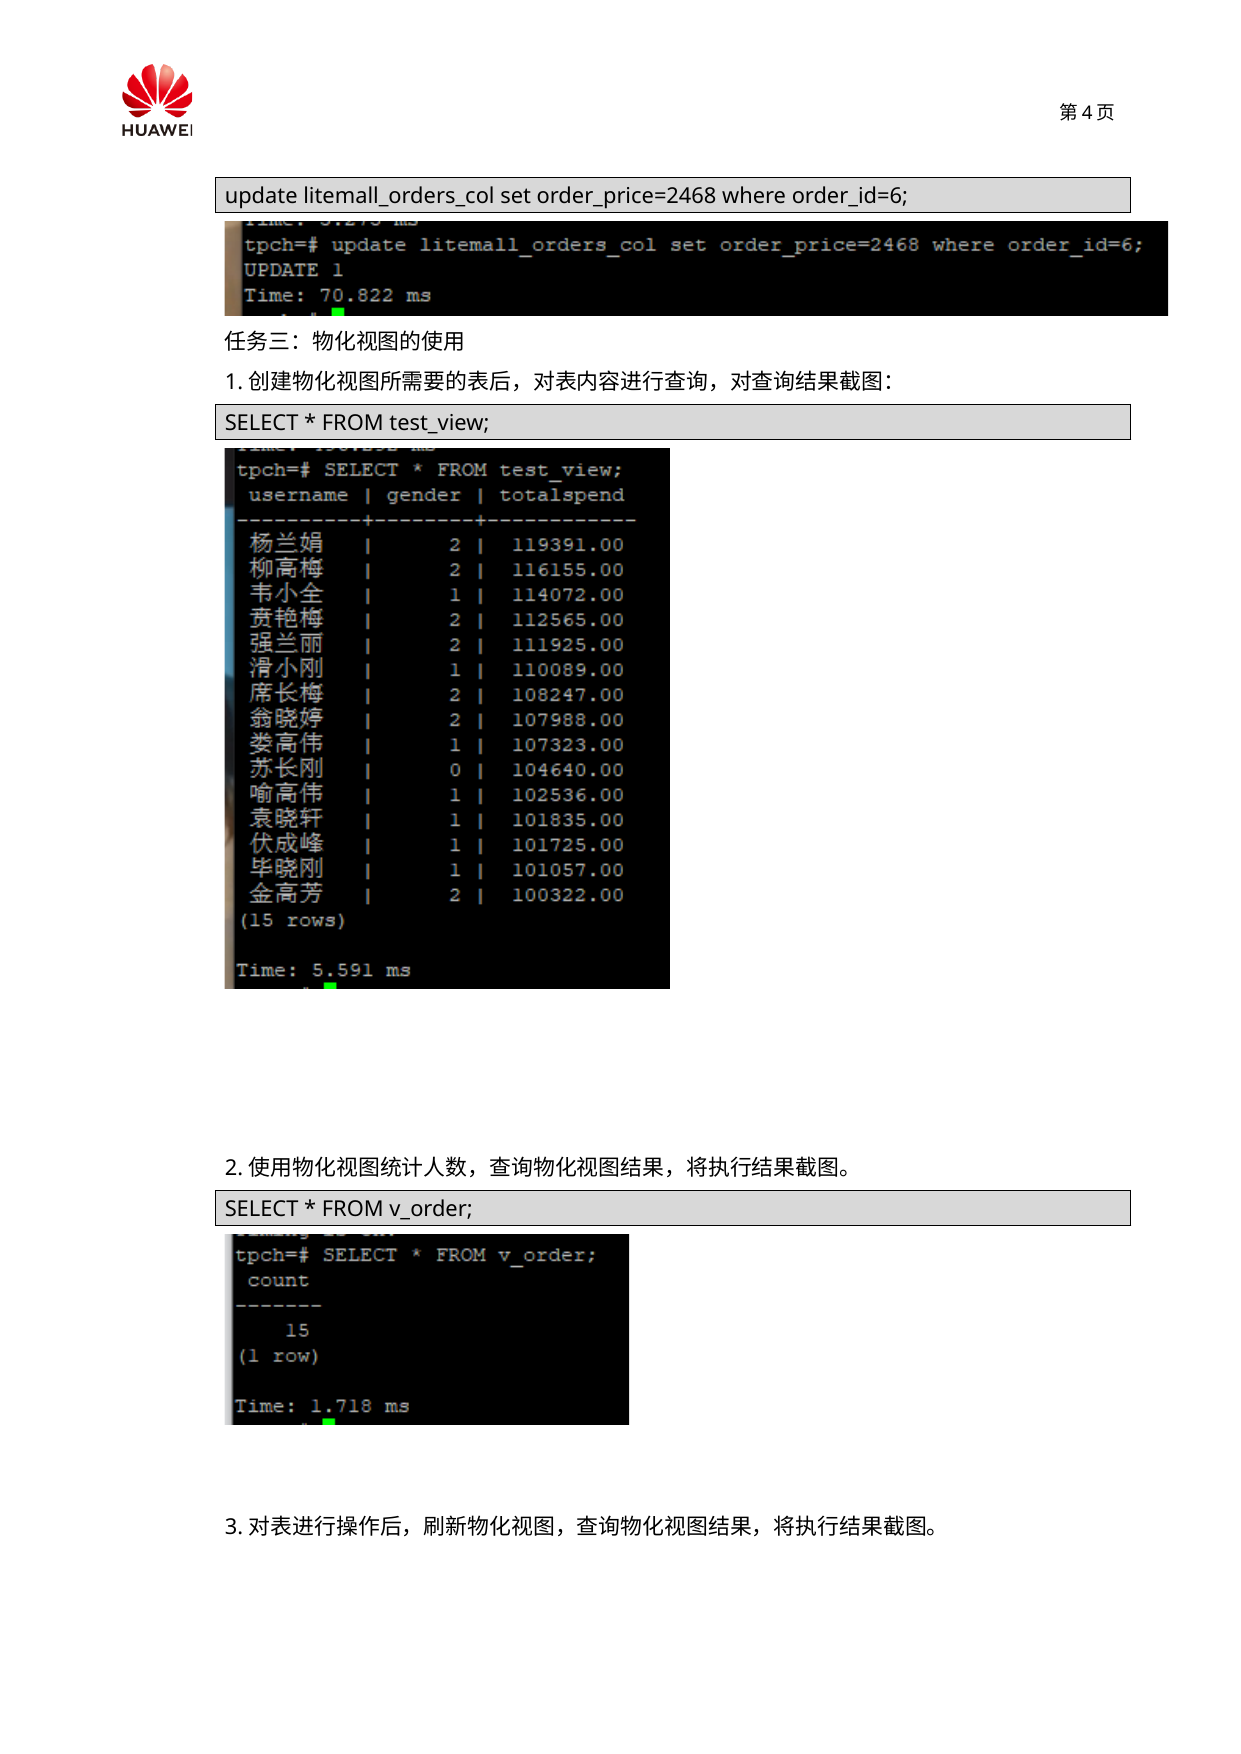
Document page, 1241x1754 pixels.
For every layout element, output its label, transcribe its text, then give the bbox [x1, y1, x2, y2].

text update litemall_orders_col set order_price=2468 where order_id=6; [216, 178, 1130, 212]
picture [224, 1234, 630, 1425]
text 2. 使用物化视图统计人数，查询物化视图结果，将执行结果截图。 [224, 1149, 1122, 1181]
text SELECT * FROM test_view; [216, 405, 1130, 439]
picture [224, 448, 670, 989]
text 1. 创建物化视图所需要的表后，对表内容进行查询，对查询结果截图： [224, 364, 1122, 395]
text SELECT * FROM v_order; [216, 1191, 1130, 1225]
picture [224, 221, 1169, 316]
picture [122, 64, 193, 136]
text 3. 对表进行操作后，刷新物化视图，查询物化视图结果，将执行结果截图。 [224, 1509, 1122, 1541]
text 任务三：物化视图的使用 [224, 324, 1122, 355]
